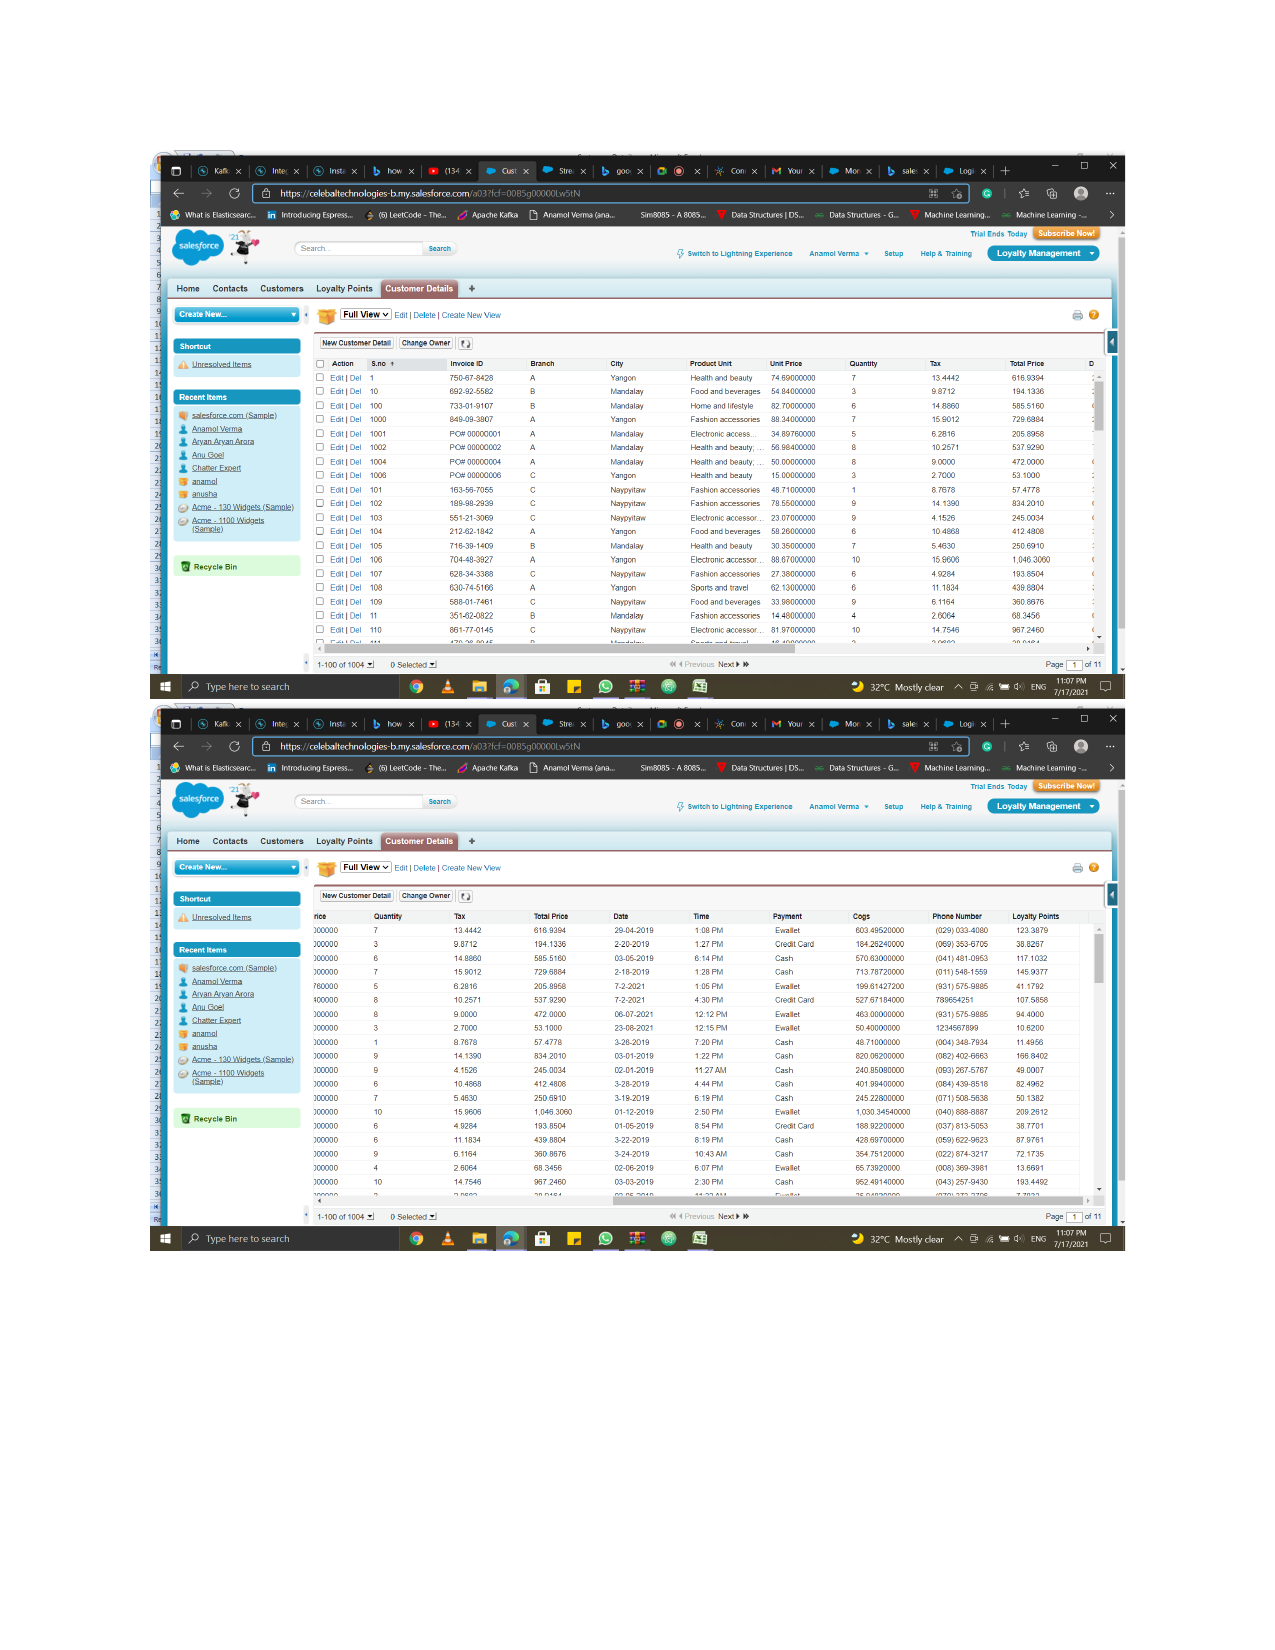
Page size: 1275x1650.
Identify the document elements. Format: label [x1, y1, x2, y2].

picture [150, 702, 1125, 1251]
picture [150, 150, 1125, 699]
